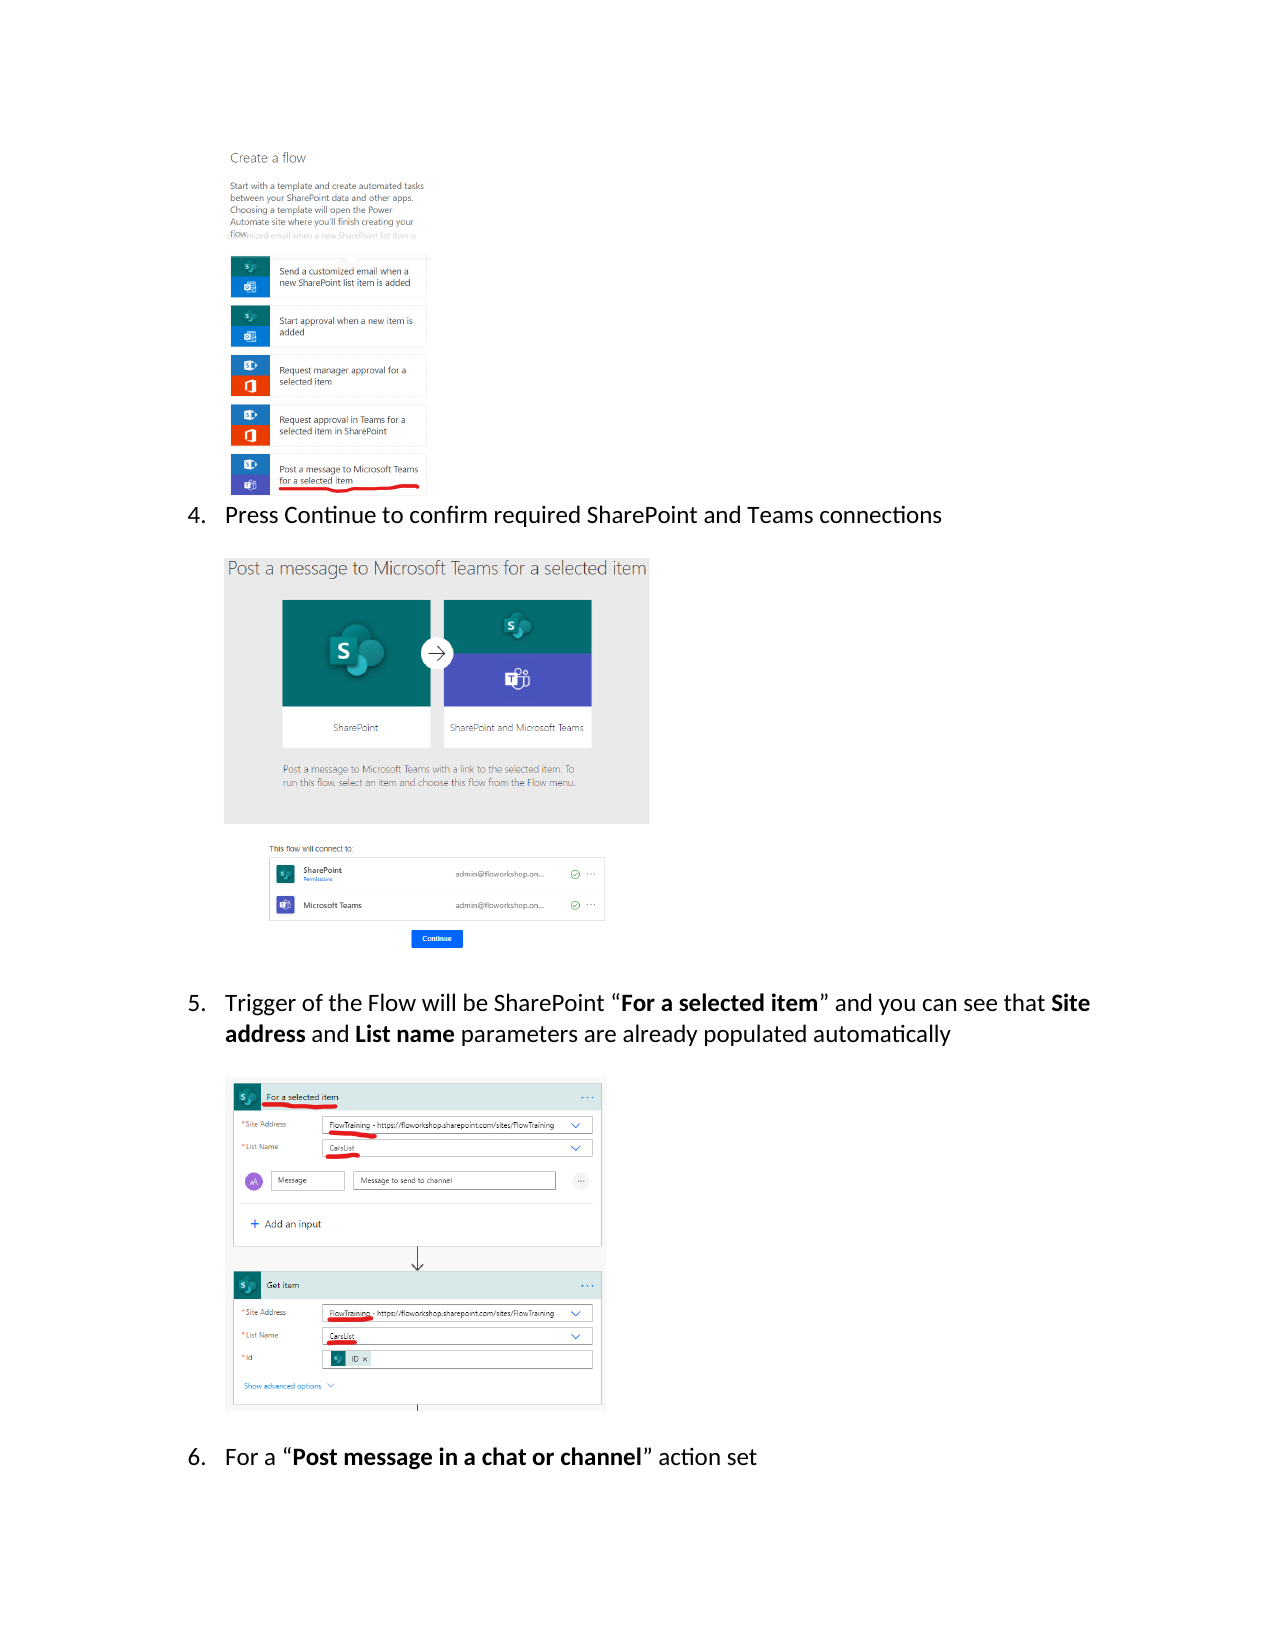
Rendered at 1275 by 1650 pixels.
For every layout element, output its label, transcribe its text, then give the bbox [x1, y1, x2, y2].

list Trigger of the Flow will be SharePoint “For a selected item” and you can see that Site address and List name parameters are already populated automatically [187, 987, 1125, 1048]
picture [223, 558, 650, 957]
picture [223, 150, 433, 500]
list Press Continue to confirm required SharePoint and Teams connections [187, 499, 1125, 530]
picture [225, 1077, 607, 1411]
list ​For a “Post message in a chat or channel” action set [187, 1441, 1125, 1471]
